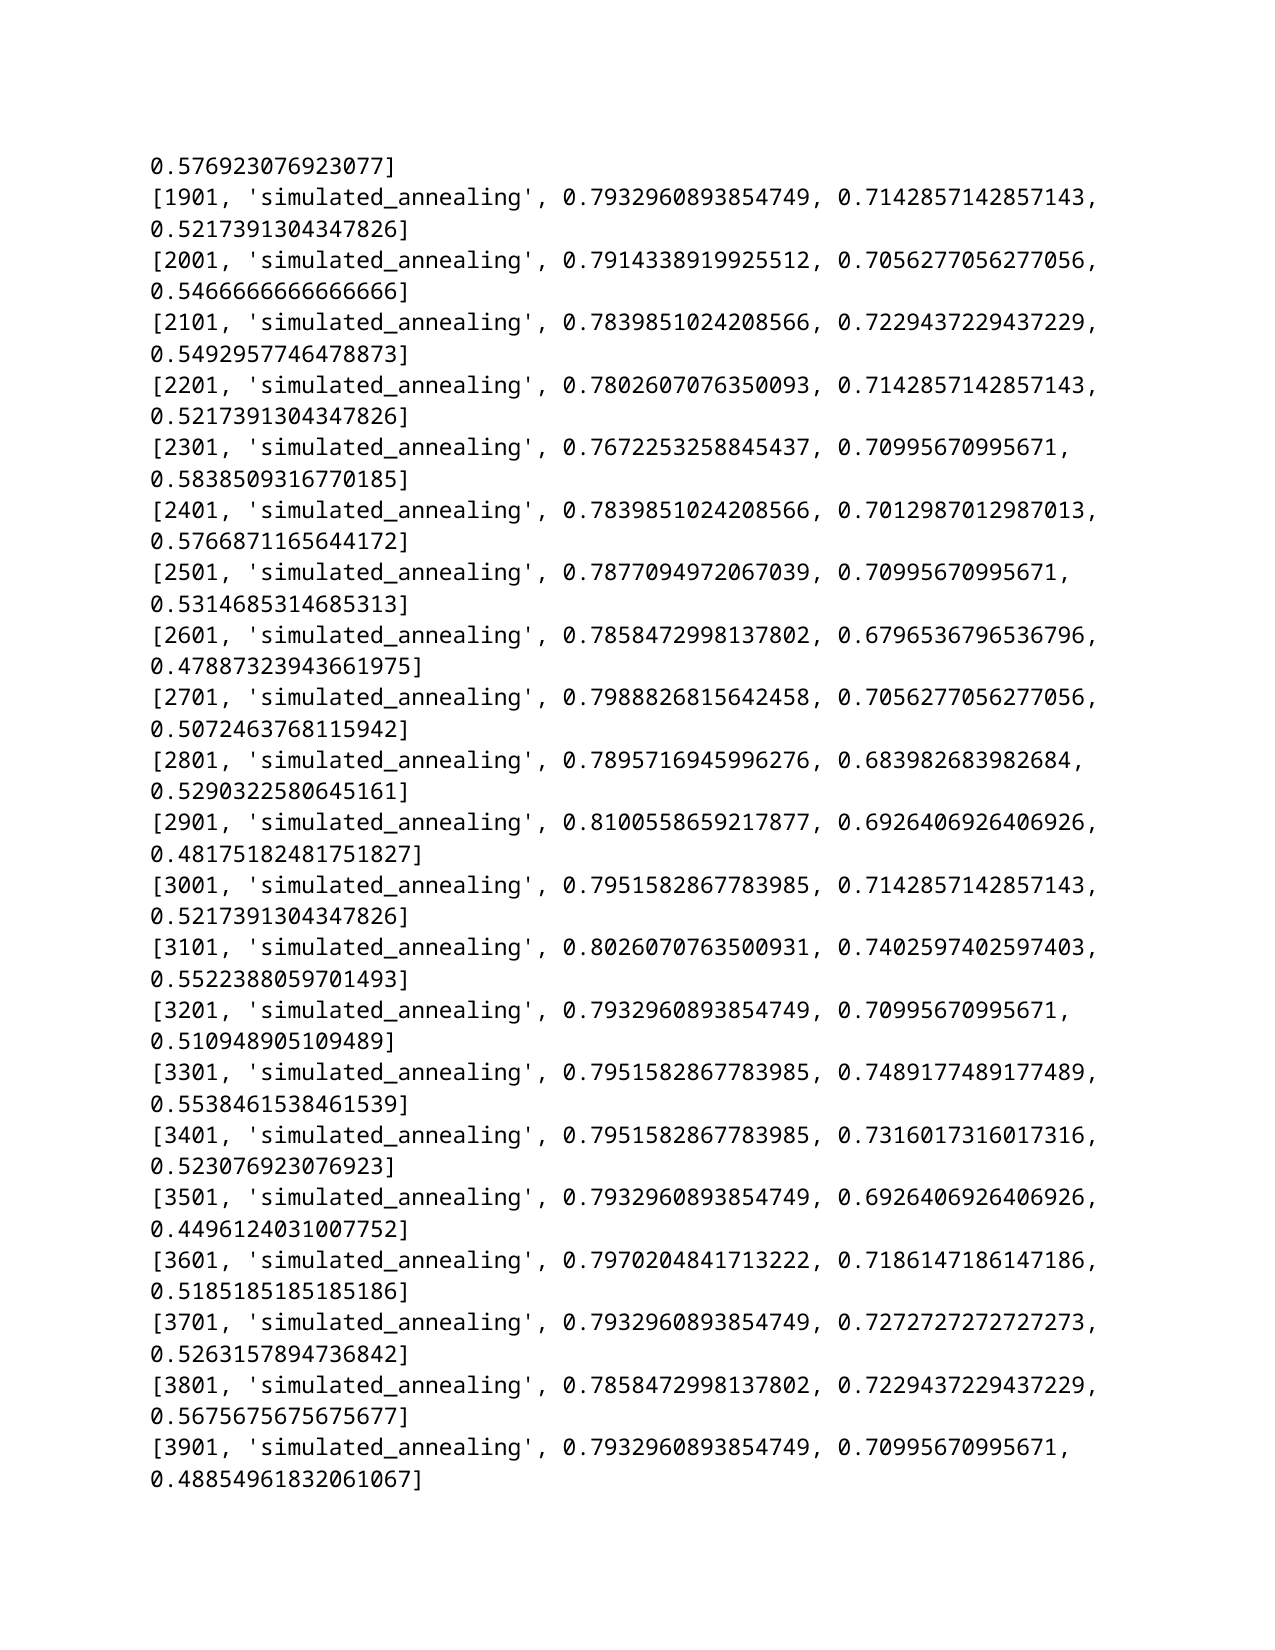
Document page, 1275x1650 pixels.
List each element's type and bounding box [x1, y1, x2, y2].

text [150, 150, 1125, 1494]
